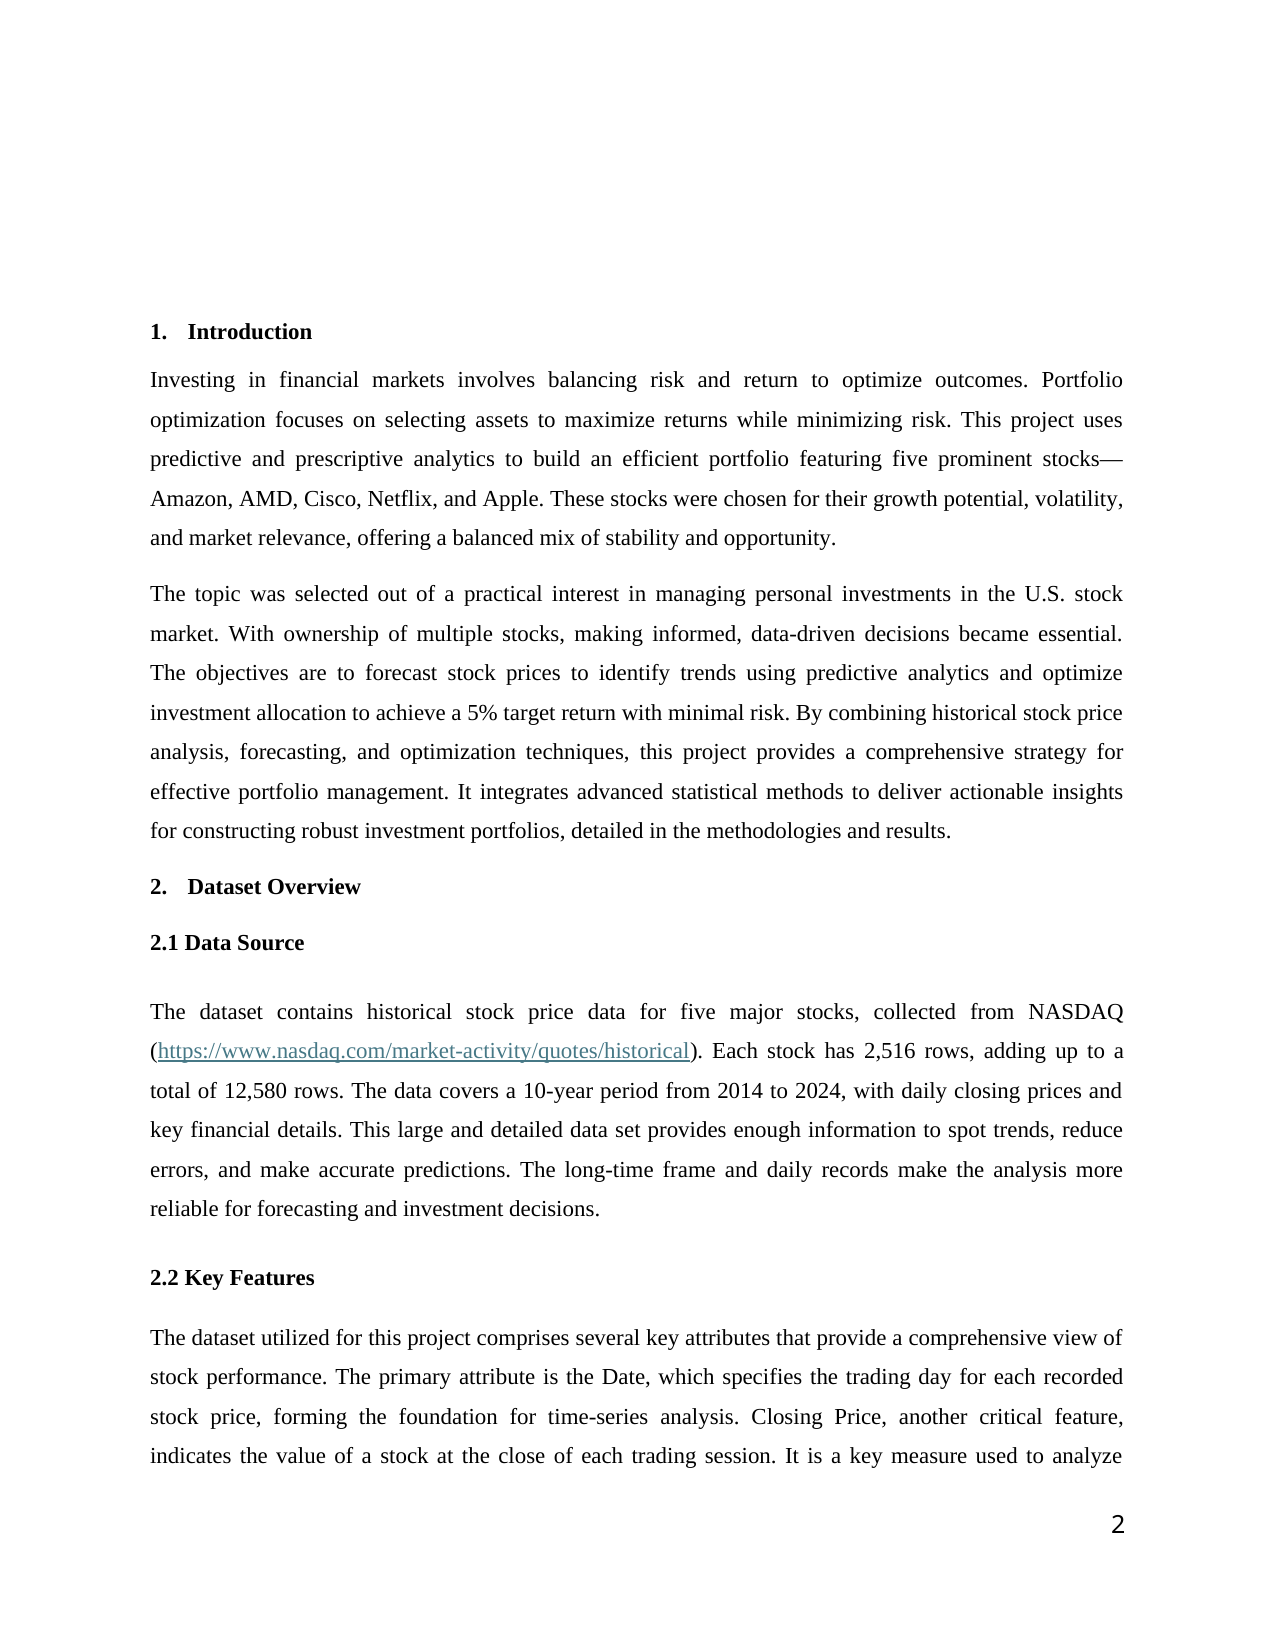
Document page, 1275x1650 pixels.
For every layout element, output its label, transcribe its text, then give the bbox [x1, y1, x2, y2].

subtitle Dataset Overview [150, 873, 1125, 900]
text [150, 1324, 1125, 1469]
subtitle Introduction [150, 318, 1125, 345]
subtitle 2.2 Key Features [150, 1264, 1125, 1291]
text The dataset contains historical stock price data for five major stocks, collected from NASDAQ (https://www.nasdaq.com/market-activity/quotes/historical). Each stock has 2,516 rows, adding up to a total of 12,580 rows. The data covers a 10-year period from 2014 to 2024, with daily closing prices and key financial details. This large and detailed data set provides enough information to spot trends, reduce errors, and make accurate predictions. The long-time frame and daily records make the analysis more reliable for forecasting and investment decisions. [150, 998, 1125, 1222]
text Investing in financial markets involves balancing risk and return to optimize outcomes. Portfolio optimization focuses on selecting assets to maximize returns while minimizing risk. This project uses predictive and prescriptive analytics to build an efficient portfolio featuring five prominent stocks—Amazon, AMD, Cisco, Netflix, and Apple. These stocks were chosen for their growth potential, volatility, and market relevance, offering a balanced mix of stability and opportunity. [150, 366, 1125, 551]
text The topic was selected out of a practical interest in managing personal investments in the U.S. stock market. With ownership of multiple stocks, making informed, data-driven decisions became essential. The objectives are to forecast stock prices to identify trends using predictive analytics and optimize investment allocation to achieve a 5% target return with minimal risk. By combining historical stock price analysis, forecasting, and optimization techniques, this project provides a comprehensive strategy for effective portfolio management. It integrates advanced statistical methods to deliver actionable insights for constructing robust investment portfolios, detailed in the methodologies and results. [150, 580, 1125, 843]
subtitle 2.1 Data Source [150, 929, 1125, 956]
